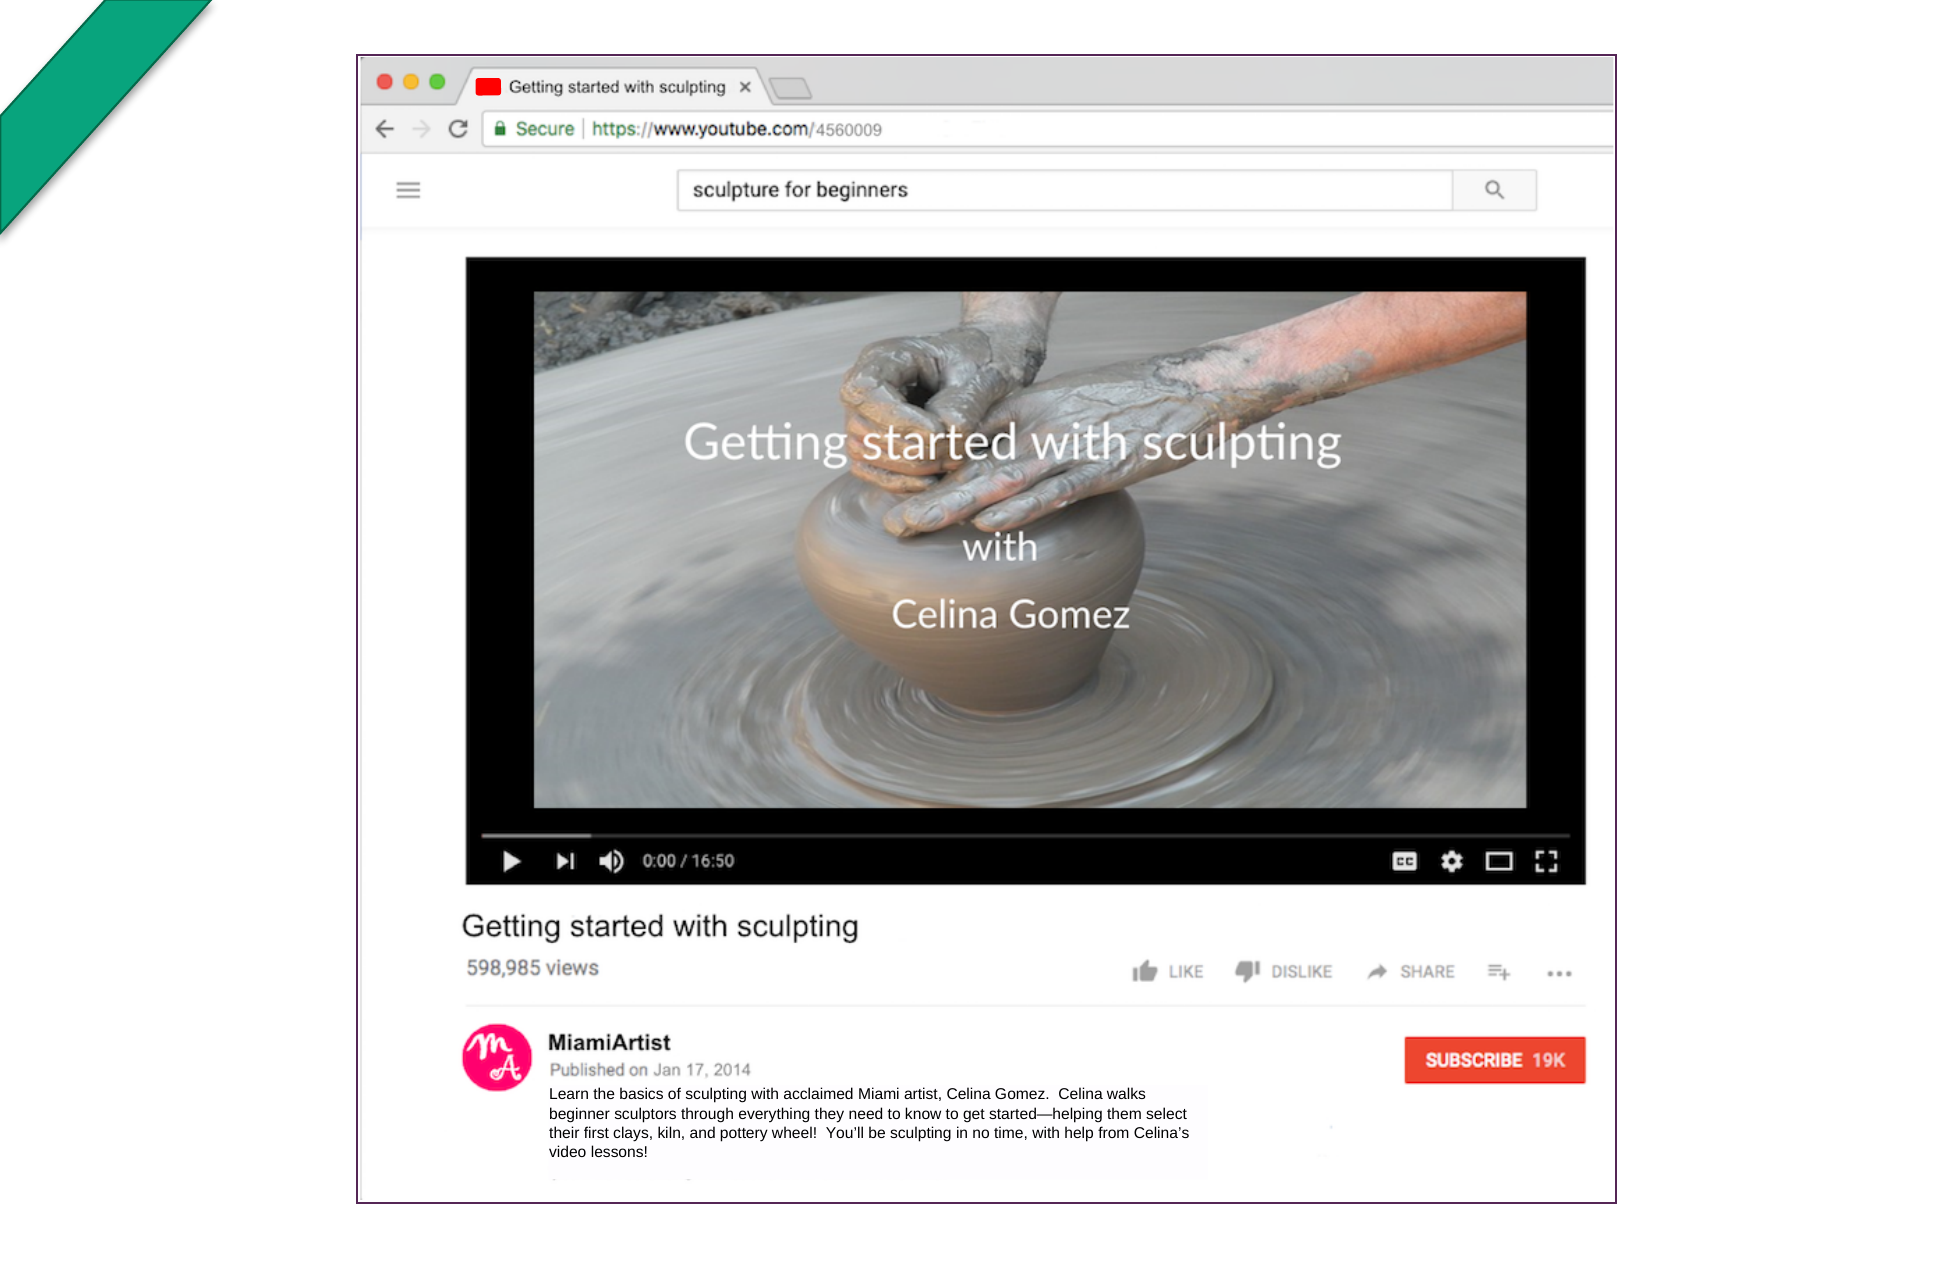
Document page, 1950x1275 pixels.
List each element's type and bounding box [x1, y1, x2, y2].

picture [360, 57, 1614, 1200]
